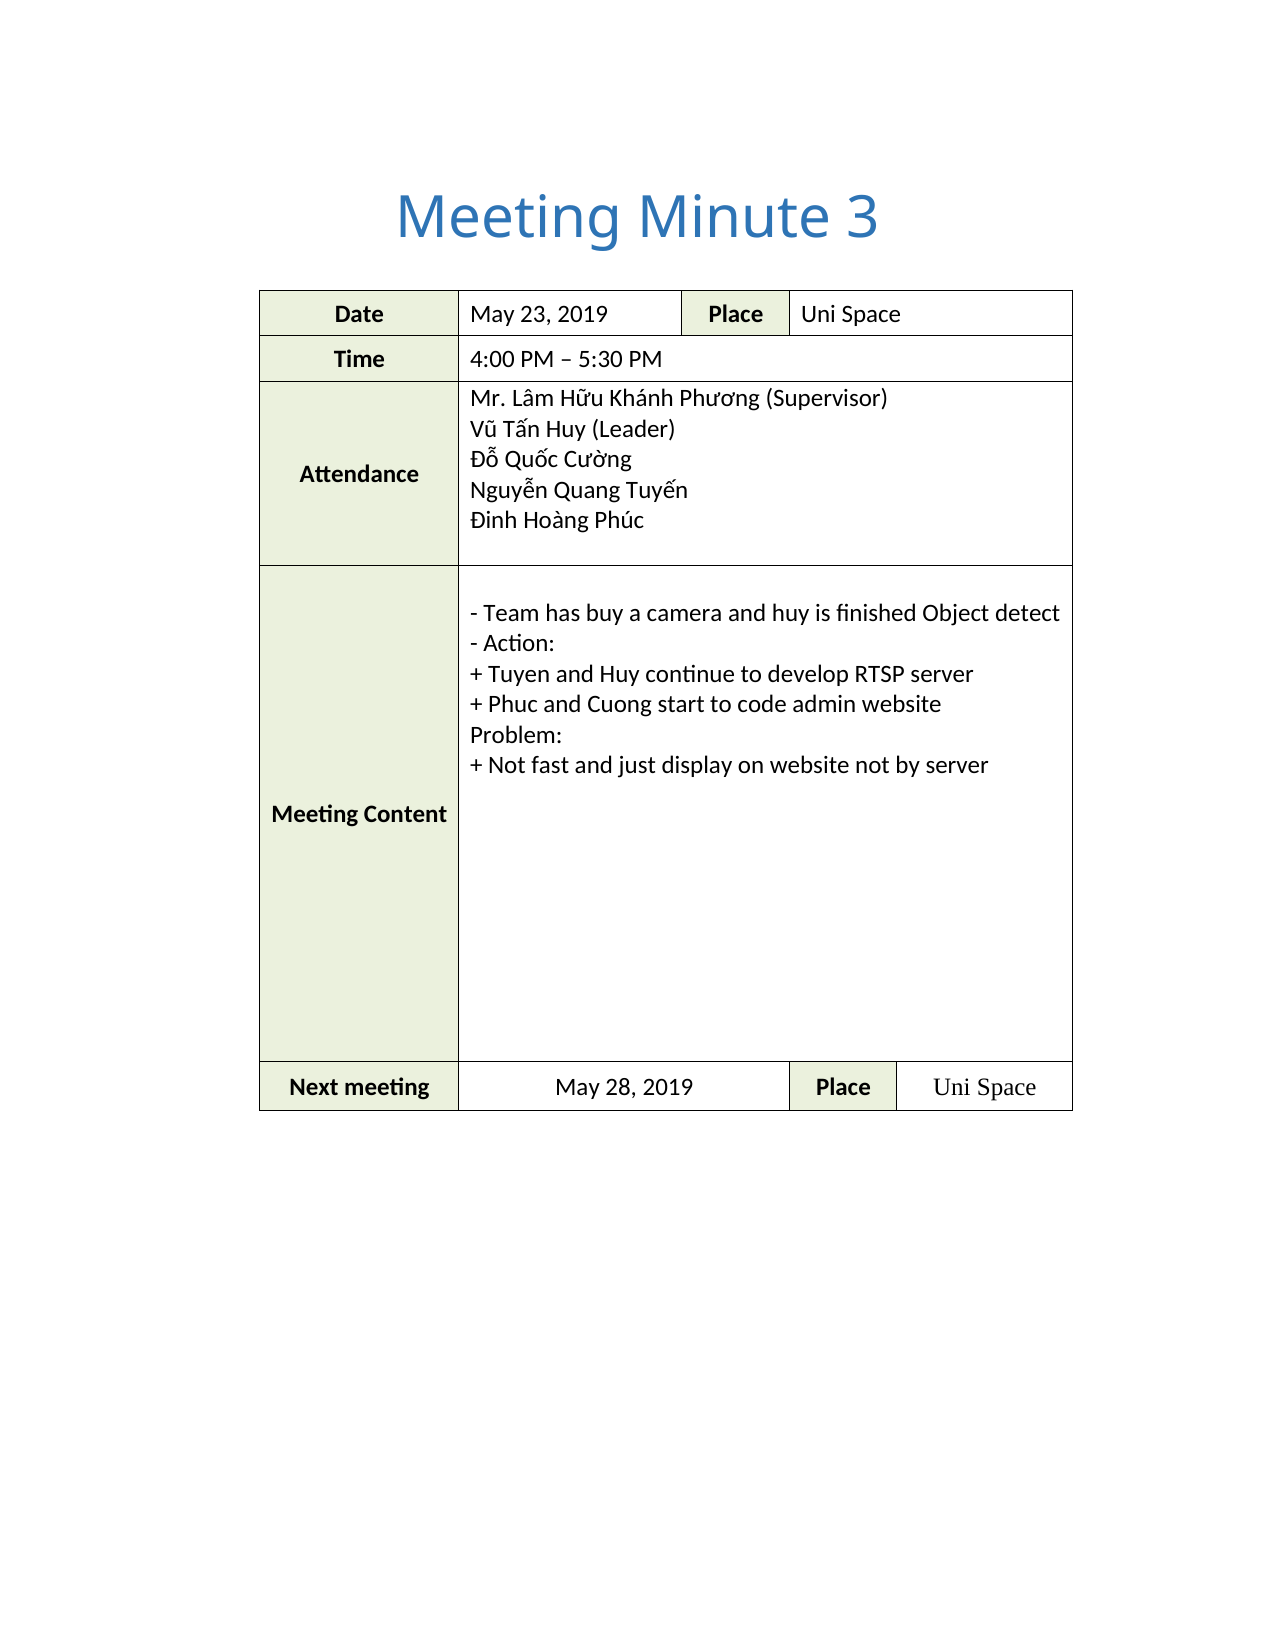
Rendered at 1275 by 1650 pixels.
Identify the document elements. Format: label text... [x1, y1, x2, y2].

table_cell May 28, 2019 [459, 1062, 789, 1110]
table_header Date [260, 291, 458, 335]
table_header Place [682, 291, 789, 335]
table_cell Uni Space [897, 1062, 1072, 1110]
table_cell Place [790, 1062, 896, 1110]
table_header Uni Space [790, 291, 1072, 335]
table_cell Attendance [260, 382, 458, 565]
table_cell 4:00 PM – 5:30 PM [459, 336, 1072, 381]
table_cell - Team has buy a camera and huy is finished Object detect - Action: + Tuyen and Huy continue to develop RTSP server + Phuc and Cuong start to code admin website Problem: + Not fast and just display on website not by server [459, 566, 1072, 1061]
table_header May 23, 2019 [459, 291, 681, 335]
table_cell Meeting Content [260, 566, 458, 1061]
subtitle Meeting Minute 3 [150, 175, 1125, 254]
table_cell Next meeting [260, 1062, 458, 1110]
table_cell Mr. Lâm Hữu Khánh Phương (Supervisor) Vũ Tấn Huy (Leader) Đỗ Quốc Cường Nguyễn Quang Tuyến Đinh Hoàng Phúc [459, 382, 1072, 565]
table_cell Time [260, 336, 458, 381]
